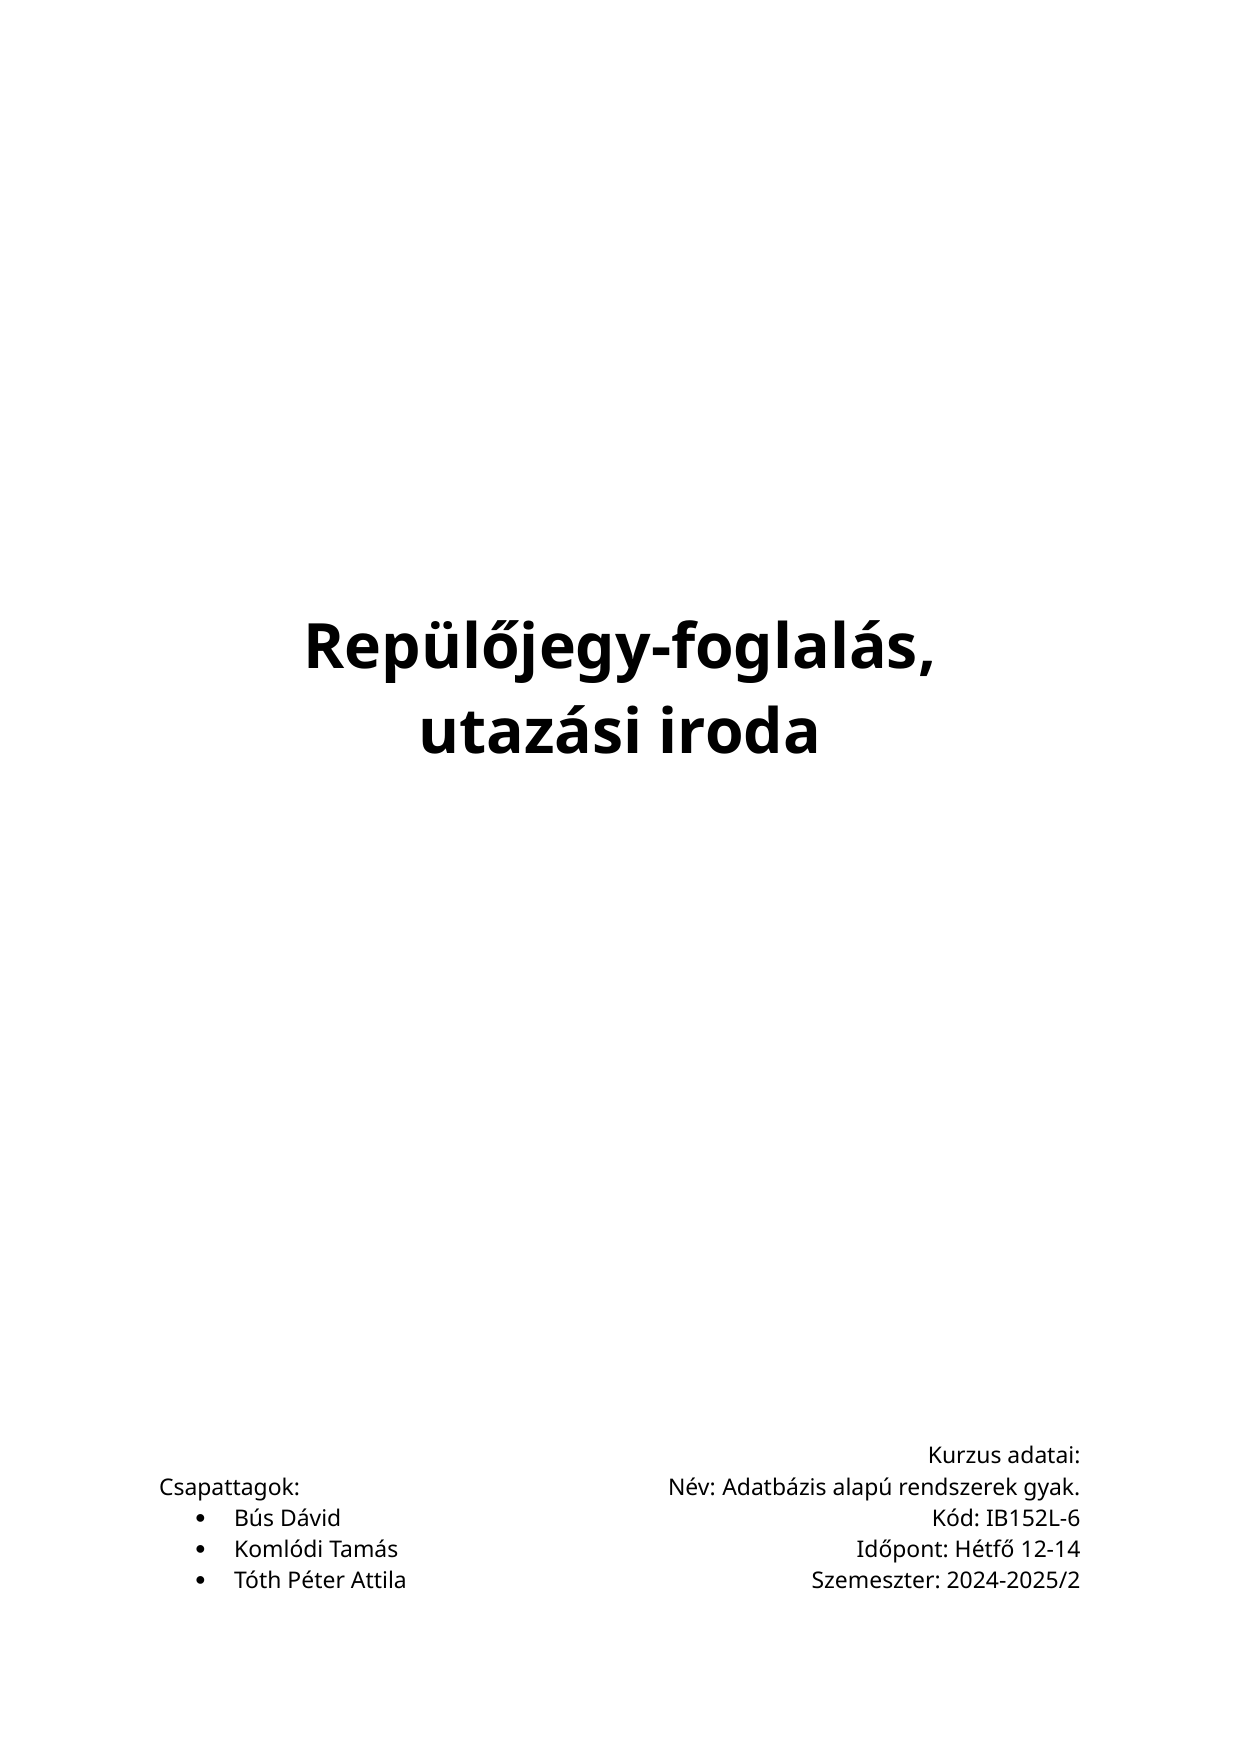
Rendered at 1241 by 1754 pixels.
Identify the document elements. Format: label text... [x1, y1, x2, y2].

table_cell Csapattagok: Bús Dávid Komlódi Tamás Tóth Péter Attila [148, 1226, 619, 1596]
table_cell Kurzus adatai: Név: Adatbázis alapú rendszerek gyak. Kód: IB152L-6 Időpont: Hétfő 12-14 Szemeszter: 2024-2025/2 [620, 1226, 1092, 1596]
table_header Repülőjegy-foglalás, utazási iroda [148, 148, 1092, 1226]
